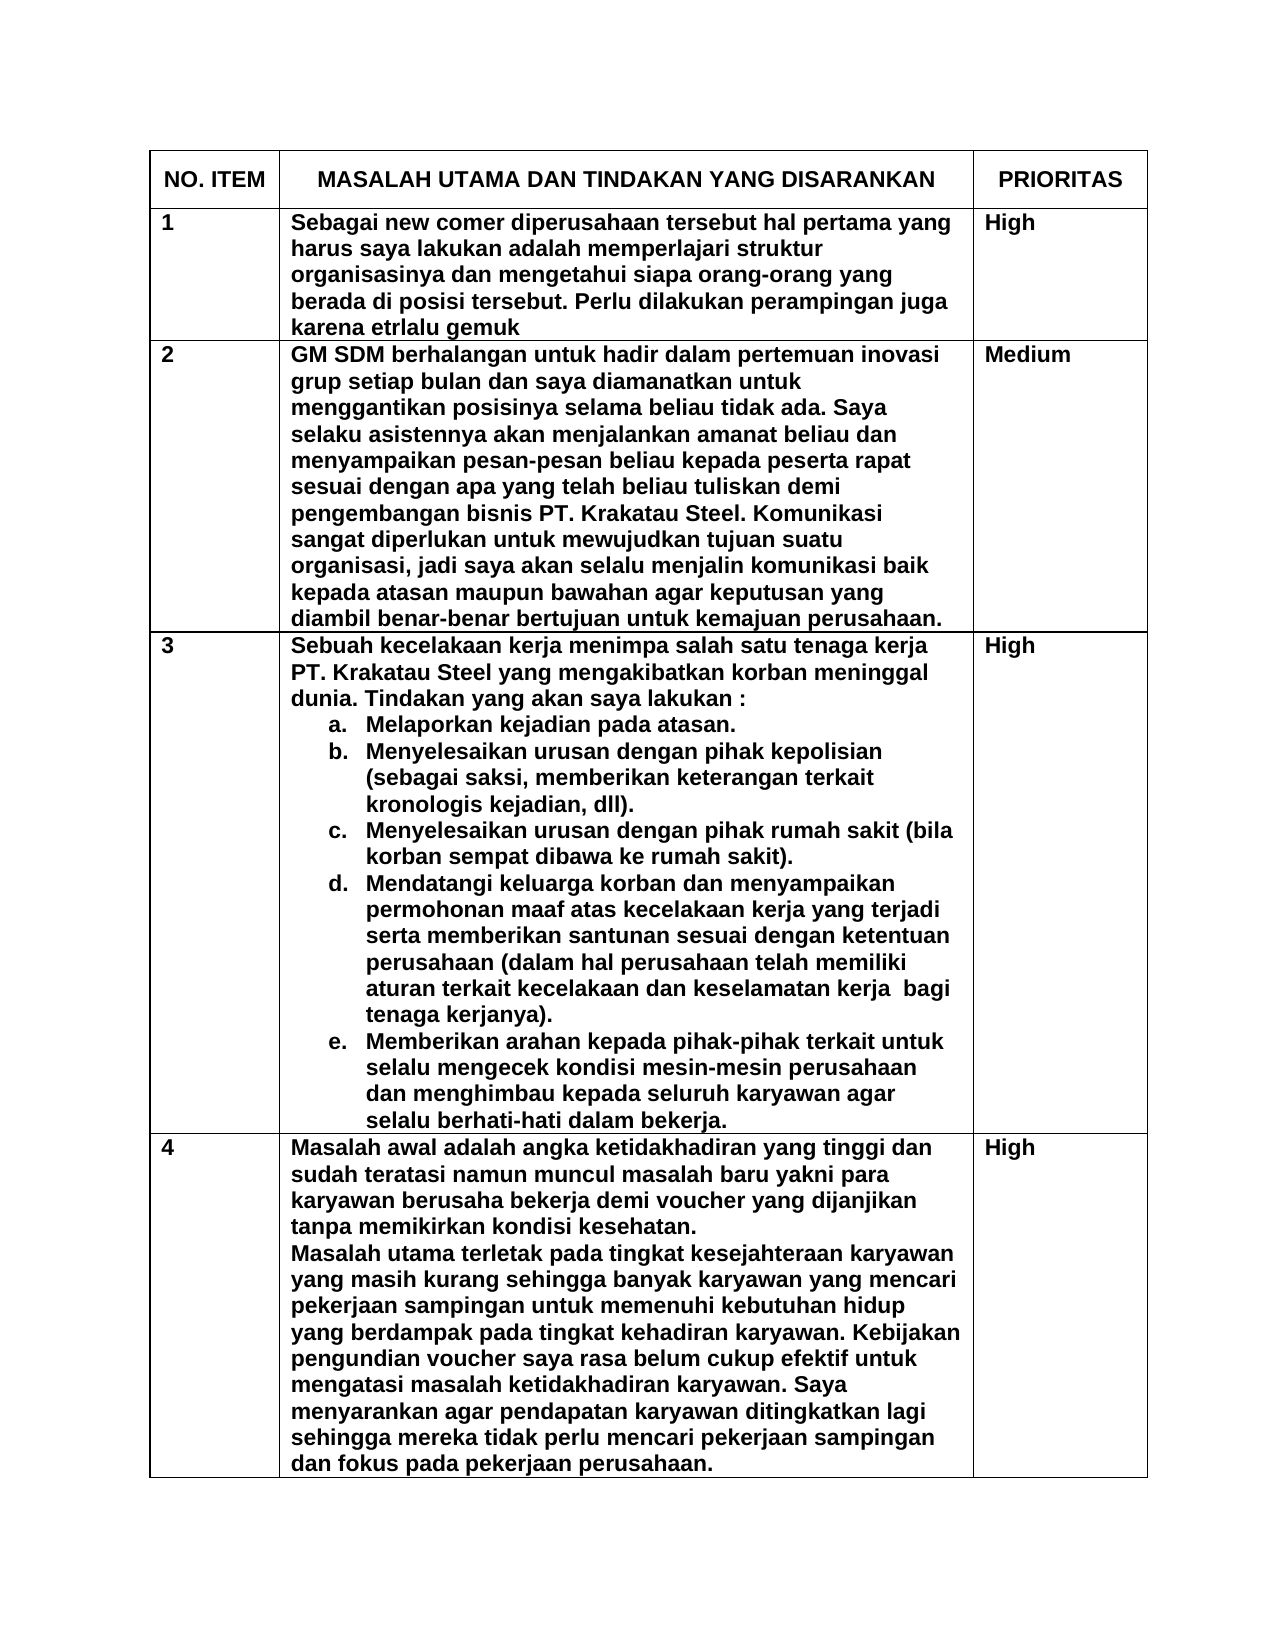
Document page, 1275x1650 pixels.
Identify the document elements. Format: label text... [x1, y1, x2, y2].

table_cell Masalah awal adalah angka ketidakhadiran yang tinggi dan sudah teratasi namun muncul masalah baru yakni para karyawan berusaha bekerja demi voucher yang dijanjikan tanpa memikirkan kondisi kesehatan. Masalah utama terletak pada tingkat kesejahteraan karyawan yang masih kurang sehingga banyak karyawan yang mencari pekerjaan sampingan untuk memenuhi kebutuhan hidup yang berdampak pada tingkat kehadiran karyawan. Kebijakan pengundian voucher saya rasa belum cukup efektif untuk mengatasi masalah ketidakhadiran karyawan. Saya menyarankan agar pendapatan karyawan ditingkatkan lagi sehingga mereka tidak perlu mencari pekerjaan sampingan dan fokus pada pekerjaan perusahaan. [280, 1134, 973, 1477]
table_cell Sebagai new comer diperusahaan tersebut hal pertama yang harus saya lakukan adalah memperlajari struktur organisasinya dan mengetahui siapa orang-orang yang berada di posisi tersebut. Perlu dilakukan perampingan juga karena etrlalu gemuk [280, 209, 973, 340]
table_header MASALAH UTAMA DAN TINDAKAN YANG DISARANKAN [280, 151, 973, 208]
table_header PRIORITAS [974, 151, 1147, 208]
table_cell High [974, 633, 1147, 1133]
table_cell GM SDM berhalangan untuk hadir dalam pertemuan inovasi grup setiap bulan dan saya diamanatkan untuk menggantikan posisinya selama beliau tidak ada. Saya selaku asistennya akan menjalankan amanat beliau dan menyampaikan pesan-pesan beliau kepada peserta rapat sesuai dengan apa yang telah beliau tuliskan demi pengembangan bisnis PT. Krakatau Steel. Komunikasi sangat diperlukan untuk mewujudkan tujuan suatu organisasi, jadi saya akan selalu menjalin komunikasi baik kepada atasan maupun bawahan agar keputusan yang diambil benar-benar bertujuan untuk kemajuan perusahaan. [280, 341, 973, 631]
table_cell Medium [974, 341, 1147, 631]
table_cell High [974, 209, 1147, 340]
table_cell 1 [151, 209, 279, 340]
table_cell 3 [151, 633, 279, 1133]
table_cell 2 [151, 341, 279, 631]
table_cell High [974, 1134, 1147, 1477]
table_header NO. ITEM [151, 151, 279, 208]
table_cell 4 [151, 1134, 279, 1477]
table_cell Sebuah kecelakaan kerja menimpa salah satu tenaga kerja PT. Krakatau Steel yang mengakibatkan korban meninggal dunia. Tindakan yang akan saya lakukan : Melaporkan kejadian pada atasan. Menyelesaikan urusan dengan pihak kepolisian (sebagai saksi, memberikan keterangan terkait kronologis kejadian, dll). Menyelesaikan urusan dengan pihak rumah sakit (bila korban sempat dibawa ke rumah sakit). Mendatangi keluarga korban dan menyampaikan permohonan maaf atas kecelakaan kerja yang terjadi serta memberikan santunan sesuai dengan ketentuan perusahaan (dalam hal perusahaan telah memiliki aturan terkait kecelakaan dan keselamatan kerja bagi tenaga kerjanya). Memberikan arahan kepada pihak-pihak terkait untuk selalu mengecek kondisi mesin-mesin perusahaan dan menghimbau kepada seluruh karyawan agar selalu berhati-hati dalam bekerja. [280, 633, 973, 1133]
